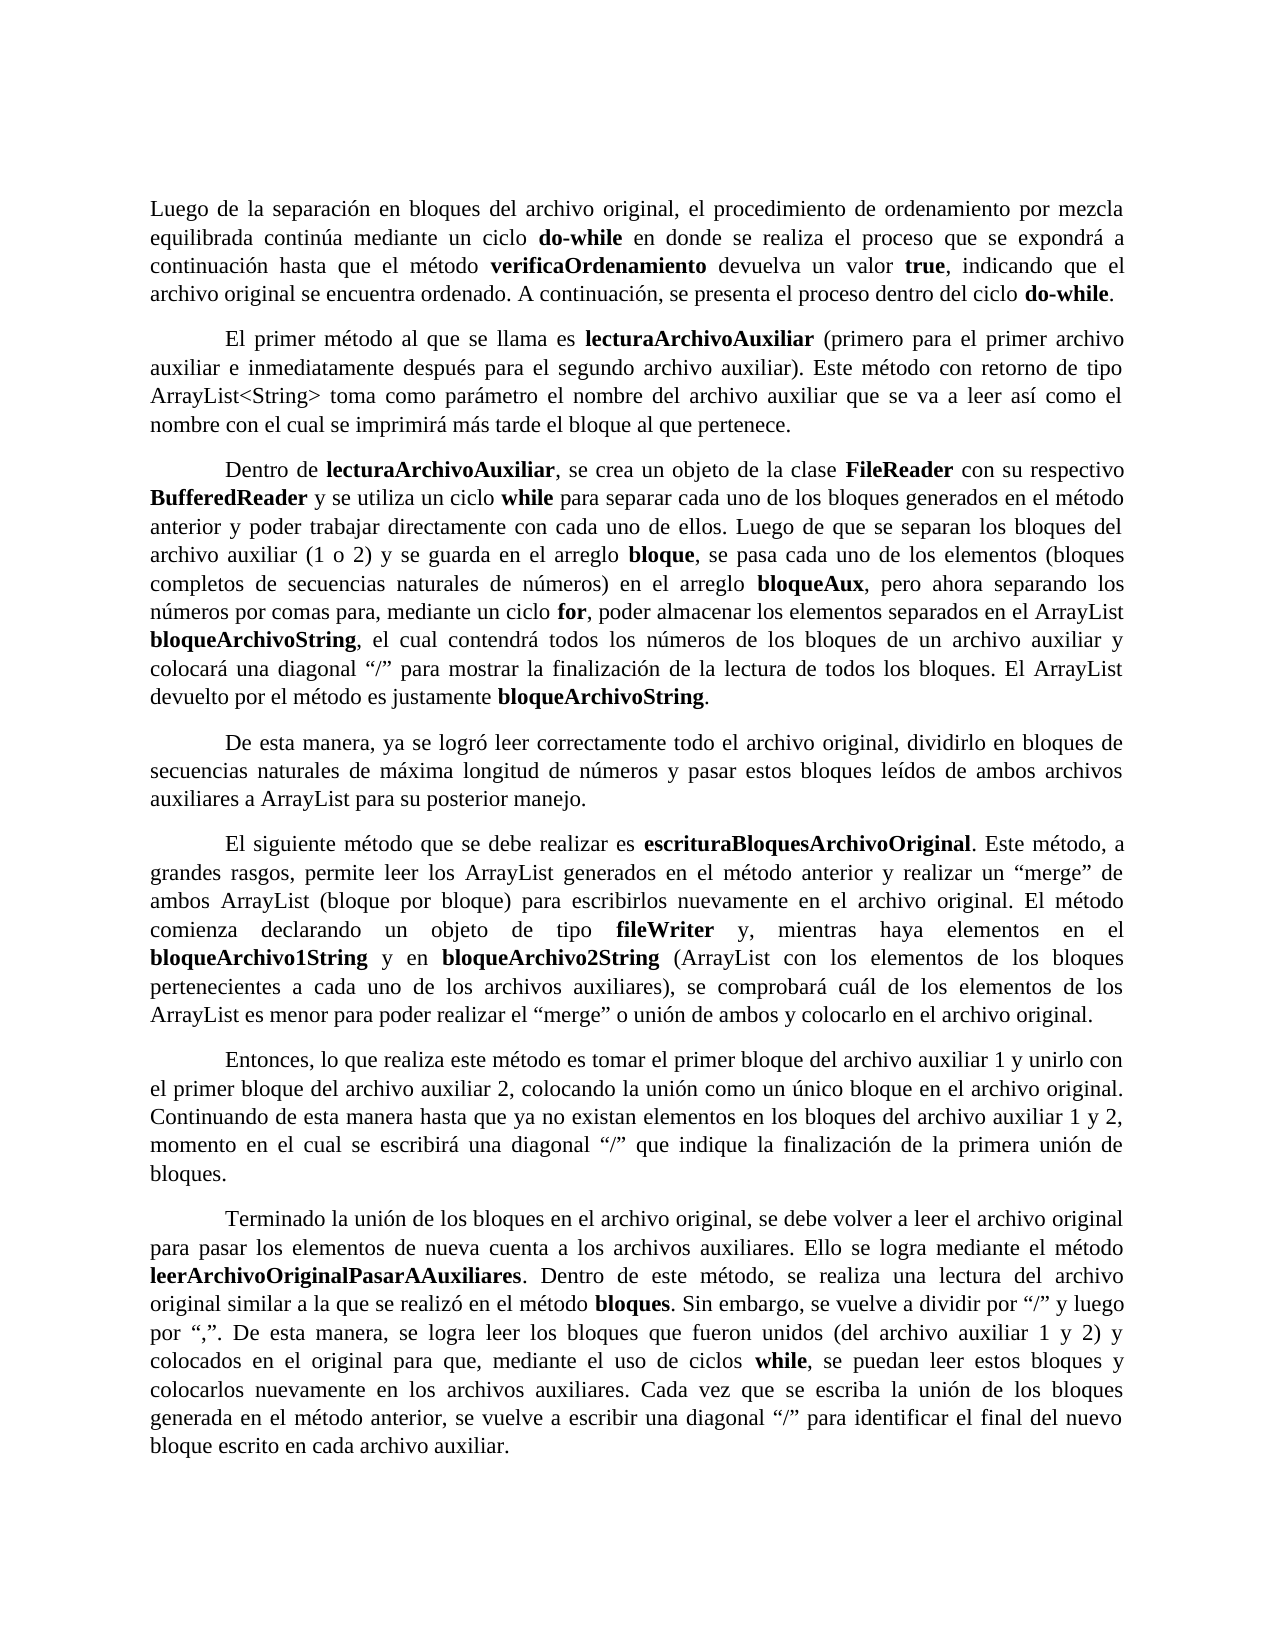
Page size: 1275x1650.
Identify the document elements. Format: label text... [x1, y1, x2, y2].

text Luego de la separación en bloques del archivo original, el procedimiento de ordenamiento por mezcla equilibrada continúa mediante un ciclo do-while en donde se realiza el proceso que se expondrá a continuación hasta que el método verificaOrdenamiento devuelva un valor true, indicando que el archivo original se encuentra ordenado. A continuación, se presenta el proceso dentro del ciclo do-while. [150, 195, 1125, 307]
text Terminado la unión de los bloques en el archivo original, se debe volver a leer el archivo original para pasar los elementos de nueva cuenta a los archivos auxiliares. Ello se logra mediante el método leerArchivoOriginalPasarAAuxiliares. Dentro de este método, se realiza una lectura del archivo original similar a la que se realizó en el método bloques. Sin embargo, se vuelve a dividir por “/” y luego por “,”. De esta manera, se logra leer los bloques que fueron unidos (del archivo auxiliar 1 y 2) y colocados en el original para que, mediante el uso de ciclos while, se puedan leer estos bloques y colocarlos nuevamente en los archivos auxiliares. Cada vez que se escriba la unión de los bloques generada en el método anterior, se vuelve a escribir una diagonal “/” para identificar el final del nuevo bloque escrito en cada archivo auxiliar. [150, 1205, 1125, 1459]
text Entonces, lo que realiza este método es tomar el primer bloque del archivo auxiliar 1 y unirlo con el primer bloque del archivo auxiliar 2, colocando la unión como un único bloque en el archivo original. Continuando de esta manera hasta que ya no existan elementos en los bloques del archivo auxiliar 1 y 2, momento en el cual se escribirá una diagonal “/” que indique la finalización de la primera unión de bloques. [150, 1046, 1125, 1186]
text El primer método al que se llama es lecturaArchivoAuxiliar (primero para el primer archivo auxiliar e inmediatamente después para el segundo archivo auxiliar). Este método con retorno de tipo ArrayList<String> toma como parámetro el nombre del archivo auxiliar que se va a leer así como el nombre con el cual se imprimirá más tarde el bloque al que pertenece. [150, 326, 1125, 437]
text De esta manera, ya se logró leer correctamente todo el archivo original, dividirlo en bloques de secuencias naturales de máxima longitud de números y pasar estos bloques leídos de ambos archivos auxiliares a ArrayList para su posterior manejo. [150, 728, 1125, 812]
text Dentro de lecturaArchivoAuxiliar, se crea un objeto de la clase FileReader con su respectivo BufferedReader y se utiliza un ciclo while para separar cada uno de los bloques generados en el método anterior y poder trabajar directamente con cada uno de ellos. Luego de que se separan los bloques del archivo auxiliar (1 o 2) y se guarda en el arreglo bloque, se pasa cada uno de los elementos (bloques completos de secuencias naturales de números) en el arreglo bloqueAux, pero ahora separando los números por comas para, mediante un ciclo for, poder almacenar los elementos separados en el ArrayList bloqueArchivoString, el cual contendrá todos los números de los bloques de un archivo auxiliar y colocará una diagonal “/” para mostrar la finalización de la lectura de todos los bloques. El ArrayList devuelto por el método es justamente bloqueArchivoString. [150, 456, 1125, 710]
text El siguiente método que se debe realizar es escrituraBloquesArchivoOriginal. Este método, a grandes rasgos, permite leer los ArrayList generados en el método anterior y realizar un “merge” de ambos ArrayList (bloque por bloque) para escribirlos nuevamente en el archivo original. El método comienza declarando un objeto de tipo fileWriter y, mientras haya elementos en el bloqueArchivo1String y en bloqueArchivo2String (ArrayList con los elementos de los bloques pertenecientes a cada uno de los archivos auxiliares), se comprobará cuál de los elementos de los ArrayList es menor para poder realizar el “merge” o unión de ambos y colocarlo en el archivo original. [150, 831, 1125, 1027]
